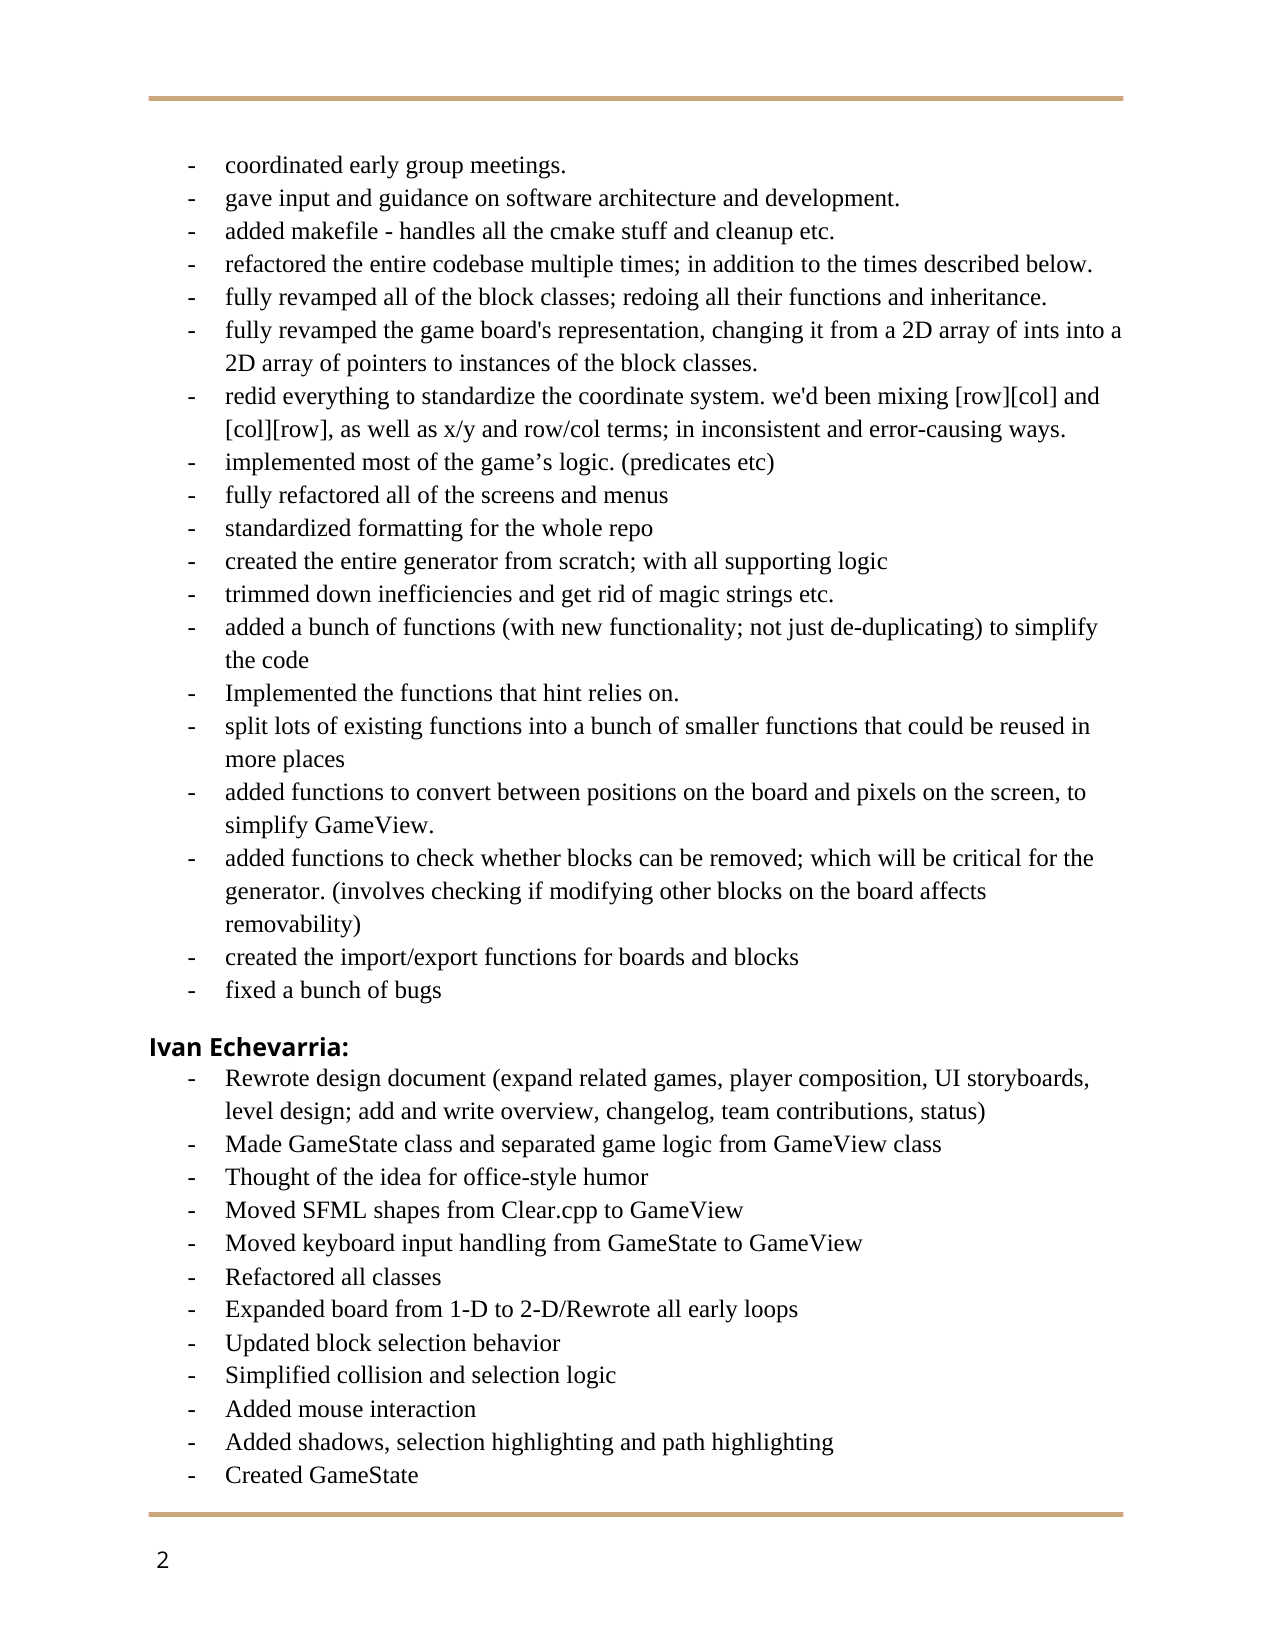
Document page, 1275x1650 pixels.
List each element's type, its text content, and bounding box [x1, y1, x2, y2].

list fully revamped all of the block classes; redoing all their functions and inheritance. [187, 282, 1125, 311]
list split lots of existing functions into a bunch of smaller functions that could be reused in more places [187, 711, 1125, 773]
list Added shadows, selection highlighting and path highlighting [187, 1427, 1125, 1455]
list fully revamped the game board's representation, changing it from a 2D array of ints into a 2D array of pointers to instances of the block classes. [187, 315, 1125, 377]
list redid everything to standardize the coordinate system. we'd been mixing [row][col] and [col][row], as well as x/y and row/col terms; in inconsistent and error-causing ways. [187, 381, 1125, 443]
list Added mouse interaction [187, 1394, 1125, 1422]
list trimmed down inefficiencies and get rid of magic strings etc. [187, 579, 1125, 608]
list implemented most of the game’s logic. (predicates etc) [187, 447, 1125, 476]
list Moved SFML shapes from Clear.cpp to GameView [187, 1196, 1125, 1224]
list Thought of the idea for office-style humor [187, 1162, 1125, 1191]
list standardized formatting for the whole repo [187, 513, 1125, 542]
list added functions to check whether blocks can be removed; which will be critical for the generator. (involves checking if modifying other blocks on the board affects removability) [187, 843, 1125, 938]
list created the import/export functions for boards and blocks [187, 942, 1125, 971]
list added functions to convert between positions on the board and pixels on the screen, to simplify GameView. [187, 777, 1125, 839]
list added a bunch of functions (with new functionality; not just de-duplicating) to simplify the code [187, 612, 1125, 674]
list Simplified collision and selection logic [187, 1361, 1125, 1389]
picture [148, 1512, 1124, 1517]
list refactored the entire codebase multiple times; in addition to the times described below. [187, 249, 1125, 278]
list created the entire generator from scratch; with all supporting logic [187, 546, 1125, 575]
list Updated block selection behavior [187, 1328, 1125, 1356]
list Created GameState [187, 1460, 1125, 1488]
list Made GameState class and separated game logic from GameView class [187, 1129, 1125, 1158]
list gave input and guidance on software architecture and development. [187, 183, 1125, 212]
list Moved keyboard input handling from GameState to GameView [187, 1228, 1125, 1257]
list added makefile - handles all the cmake stuff and cleanup etc. [187, 216, 1125, 245]
list Implemented the functions that hint relies on. [187, 678, 1125, 707]
subtitle Ivan Echevarria: [148, 1029, 1125, 1063]
list fully refactored all of the screens and menus [187, 480, 1125, 509]
picture [148, 96, 1124, 101]
list Expanded board from 1-D to 2-D/Rewrote all early loops [187, 1294, 1125, 1323]
list Rewrote design document (expand related games, player composition, UI storyboards, level design; add and write overview, changelog, team contributions, status) [187, 1063, 1125, 1125]
list coordinated early group meetings. [187, 150, 1125, 179]
list Refactored all classes [187, 1262, 1125, 1290]
list fixed a bunch of bugs [187, 976, 1125, 1004]
